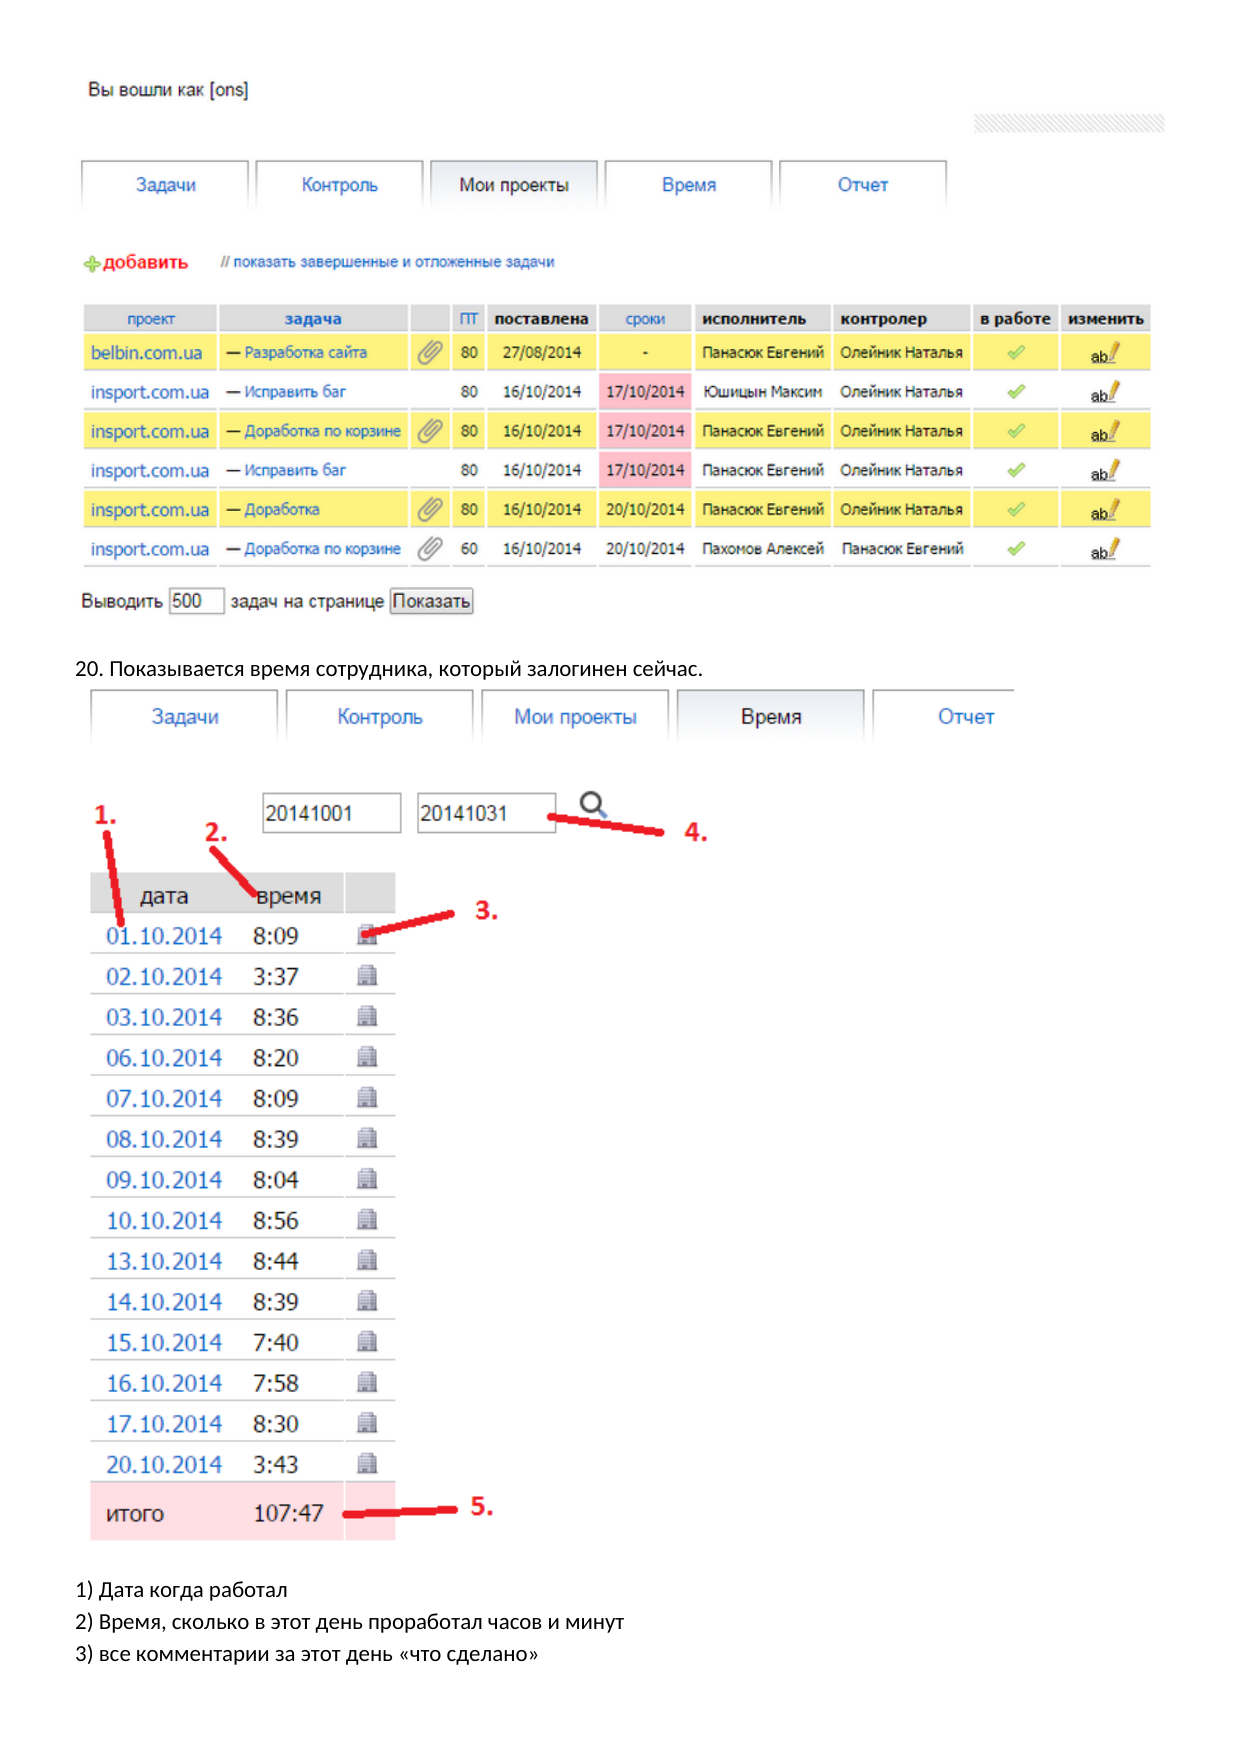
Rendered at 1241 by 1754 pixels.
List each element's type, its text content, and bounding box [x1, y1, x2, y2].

picture [75, 686, 1014, 1550]
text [75, 1575, 1165, 1667]
picture [75, 75, 1165, 618]
